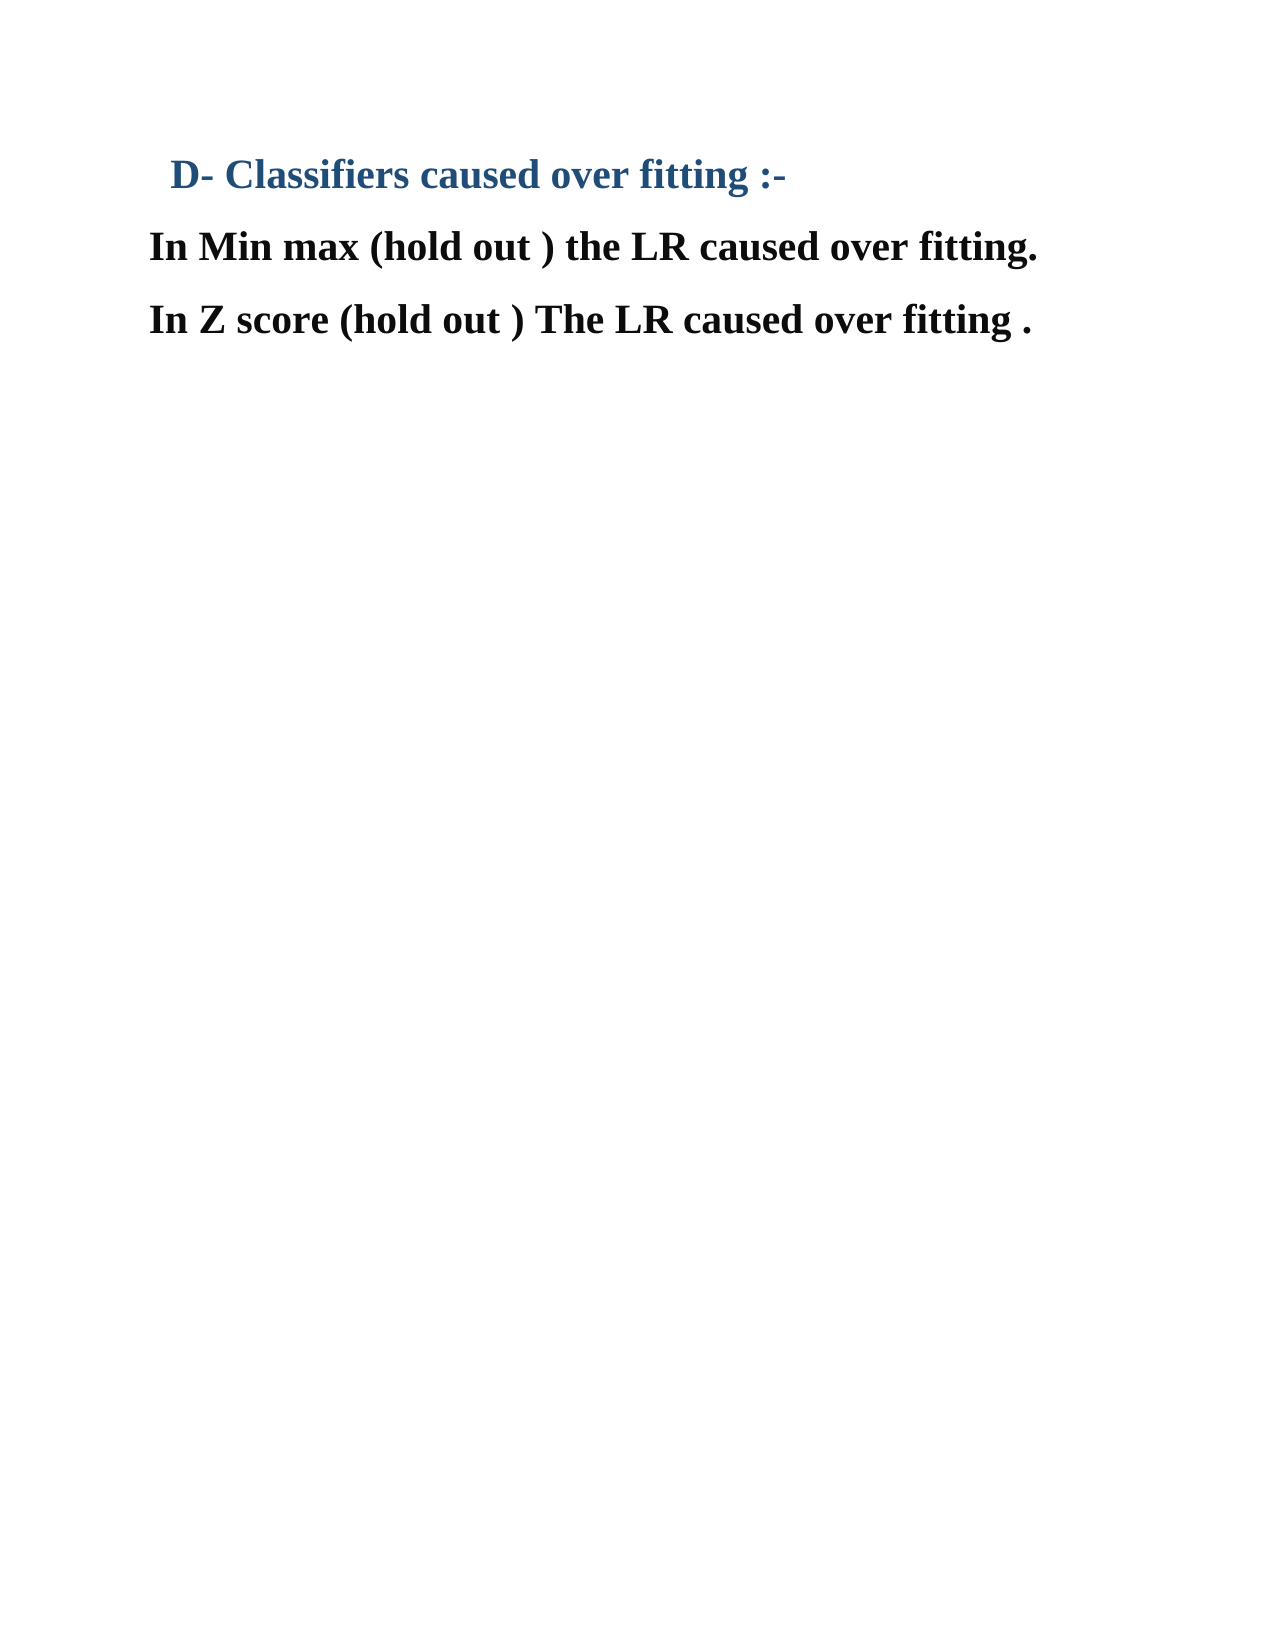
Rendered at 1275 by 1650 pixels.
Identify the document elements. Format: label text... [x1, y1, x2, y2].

subtitle D- Classifiers caused over fitting :- [170, 150, 1125, 198]
text In Min max (hold out ) the LR caused over fitting. [148, 222, 1125, 270]
text In Z score (hold out ) The LR caused over fitting . [148, 295, 1125, 343]
